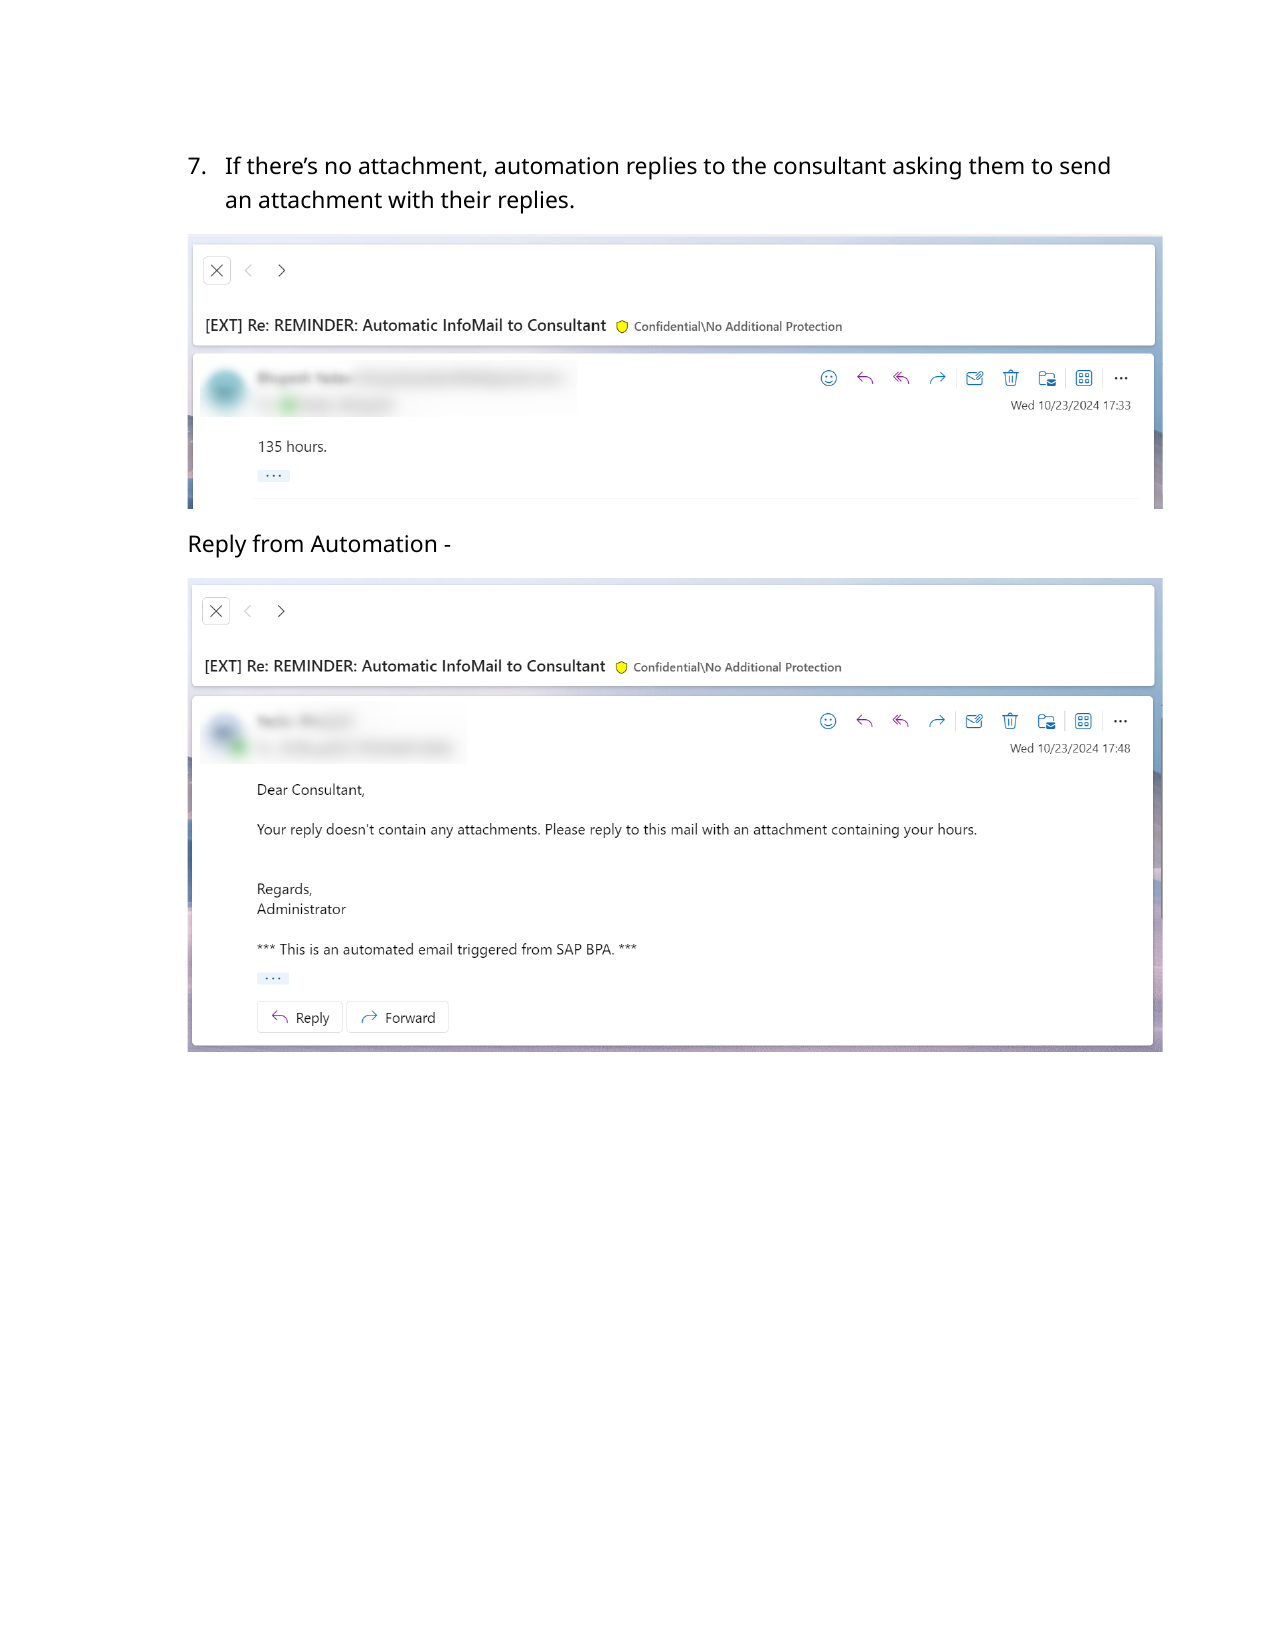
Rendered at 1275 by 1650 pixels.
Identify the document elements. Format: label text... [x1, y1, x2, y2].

list If there’s no attachment, automation replies to the consultant asking them to send an attachment with their replies. [187, 150, 1125, 215]
picture [187, 578, 1163, 1052]
picture [187, 234, 1163, 509]
text Reply from Automation - [187, 528, 1125, 559]
